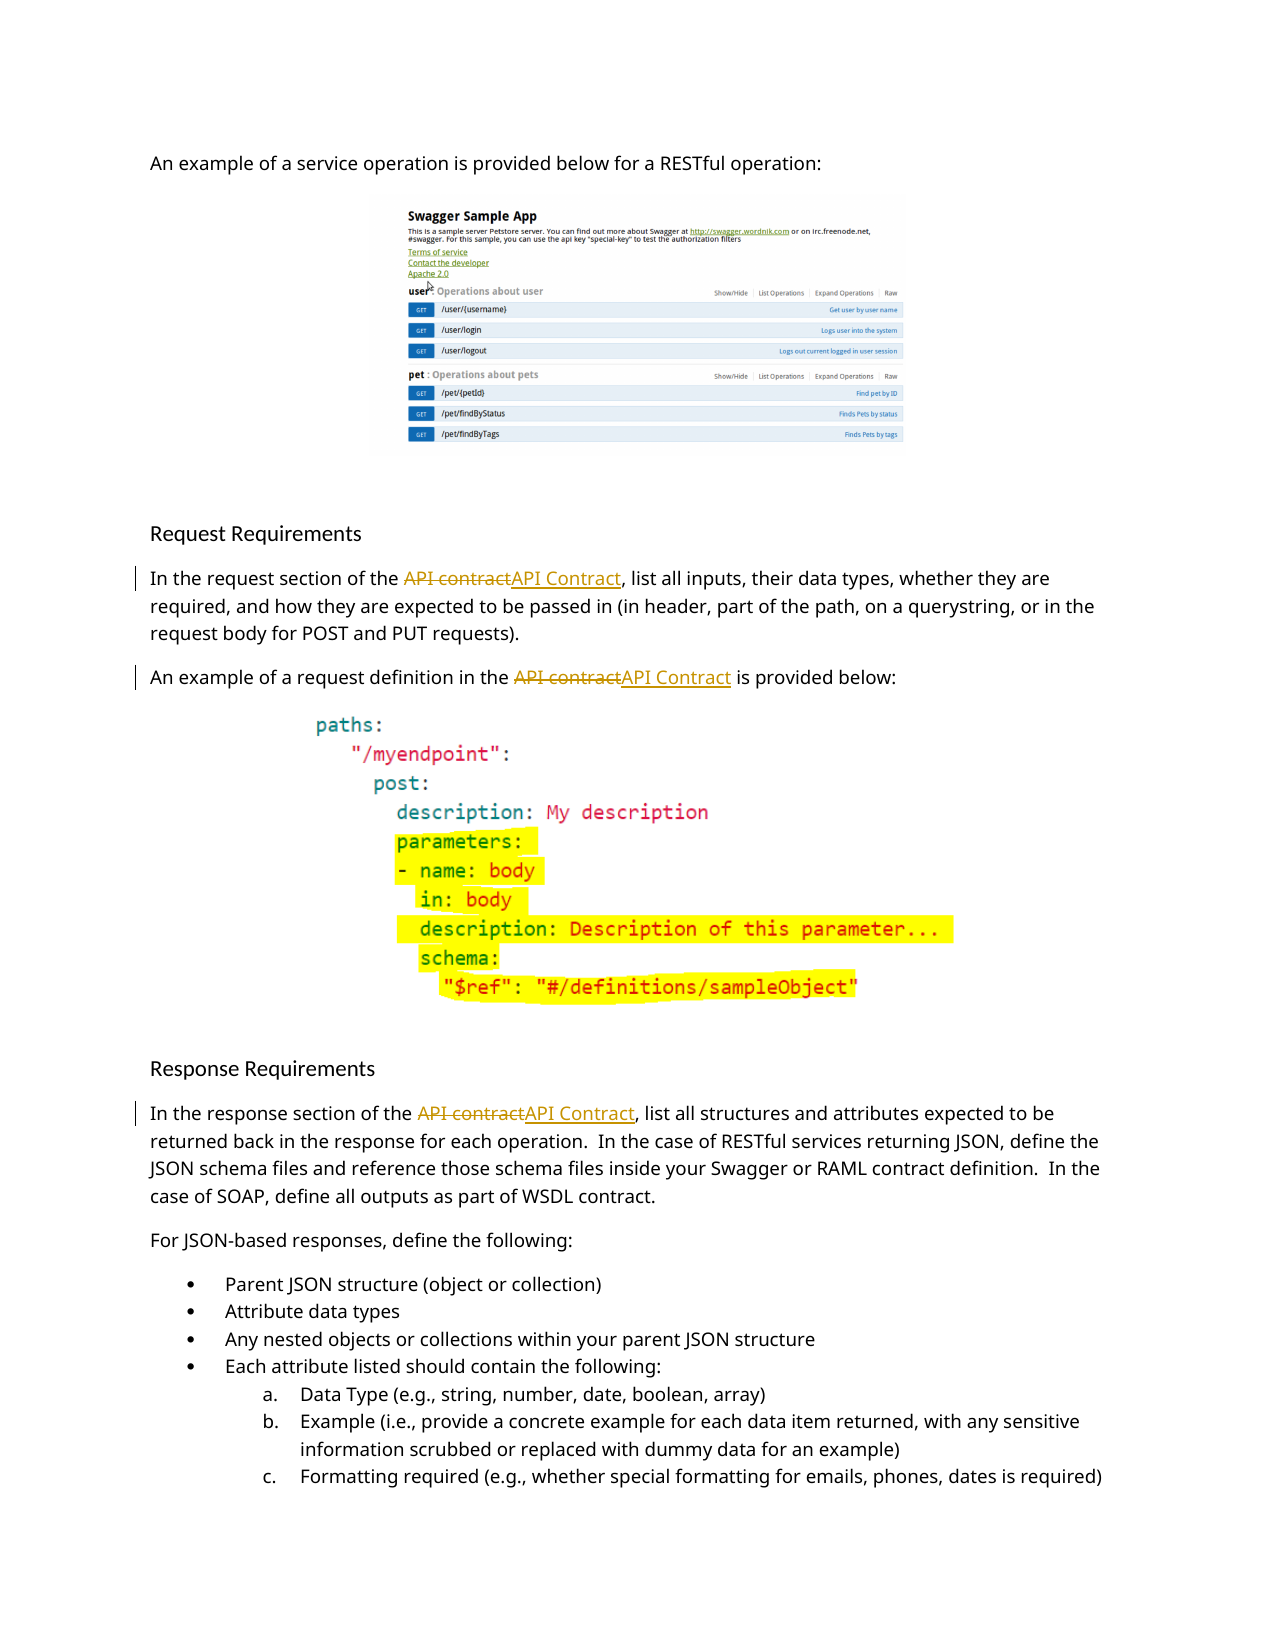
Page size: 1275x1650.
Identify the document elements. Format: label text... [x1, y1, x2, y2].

picture [302, 708, 973, 1035]
list Formatting required (e.g., whether special formatting for emails, phones, dates is required) [262, 1464, 1125, 1489]
text Request Requirements [150, 519, 1125, 547]
picture [368, 194, 907, 456]
list Parent JSON structure (object or collection) [187, 1271, 1125, 1297]
list Each attribute listed should contain the following: [187, 1354, 1125, 1379]
list Attribute data types [187, 1299, 1125, 1324]
list Data Type (e.g., string, number, date, boolean, array) [262, 1381, 1125, 1407]
text Response Requirements [150, 1054, 1125, 1082]
text An example of a service operation is provided below for a RESTful operation: [150, 150, 1125, 176]
list Any nested objects or collections within your parent JSON structure [187, 1326, 1125, 1352]
text For JSON-based responses, define the following: [150, 1227, 1125, 1253]
list Example (i.e., provide a concrete example for each data item returned, with any sensitive information scrubbed or replaced with dummy data for an example) [262, 1409, 1125, 1462]
text In the request section of the , list all inputs, their data types, whether they are required, and how they are expected to be passed in (in header, part of the path, on a querystring, or in the request body for POST and PUT requests). [150, 566, 1125, 646]
text In the response section of the , list all structures and attributes expected to be returned back in the response for each operation. In the case of RESTful services returning JSON, define the JSON schema files and reference those schema files inside your Swagger or RAML contract definition. In the case of SOAP, define all outputs as part of WSDL contract. [150, 1101, 1125, 1208]
text An example of a request definition in the is provided below: [150, 665, 1125, 690]
